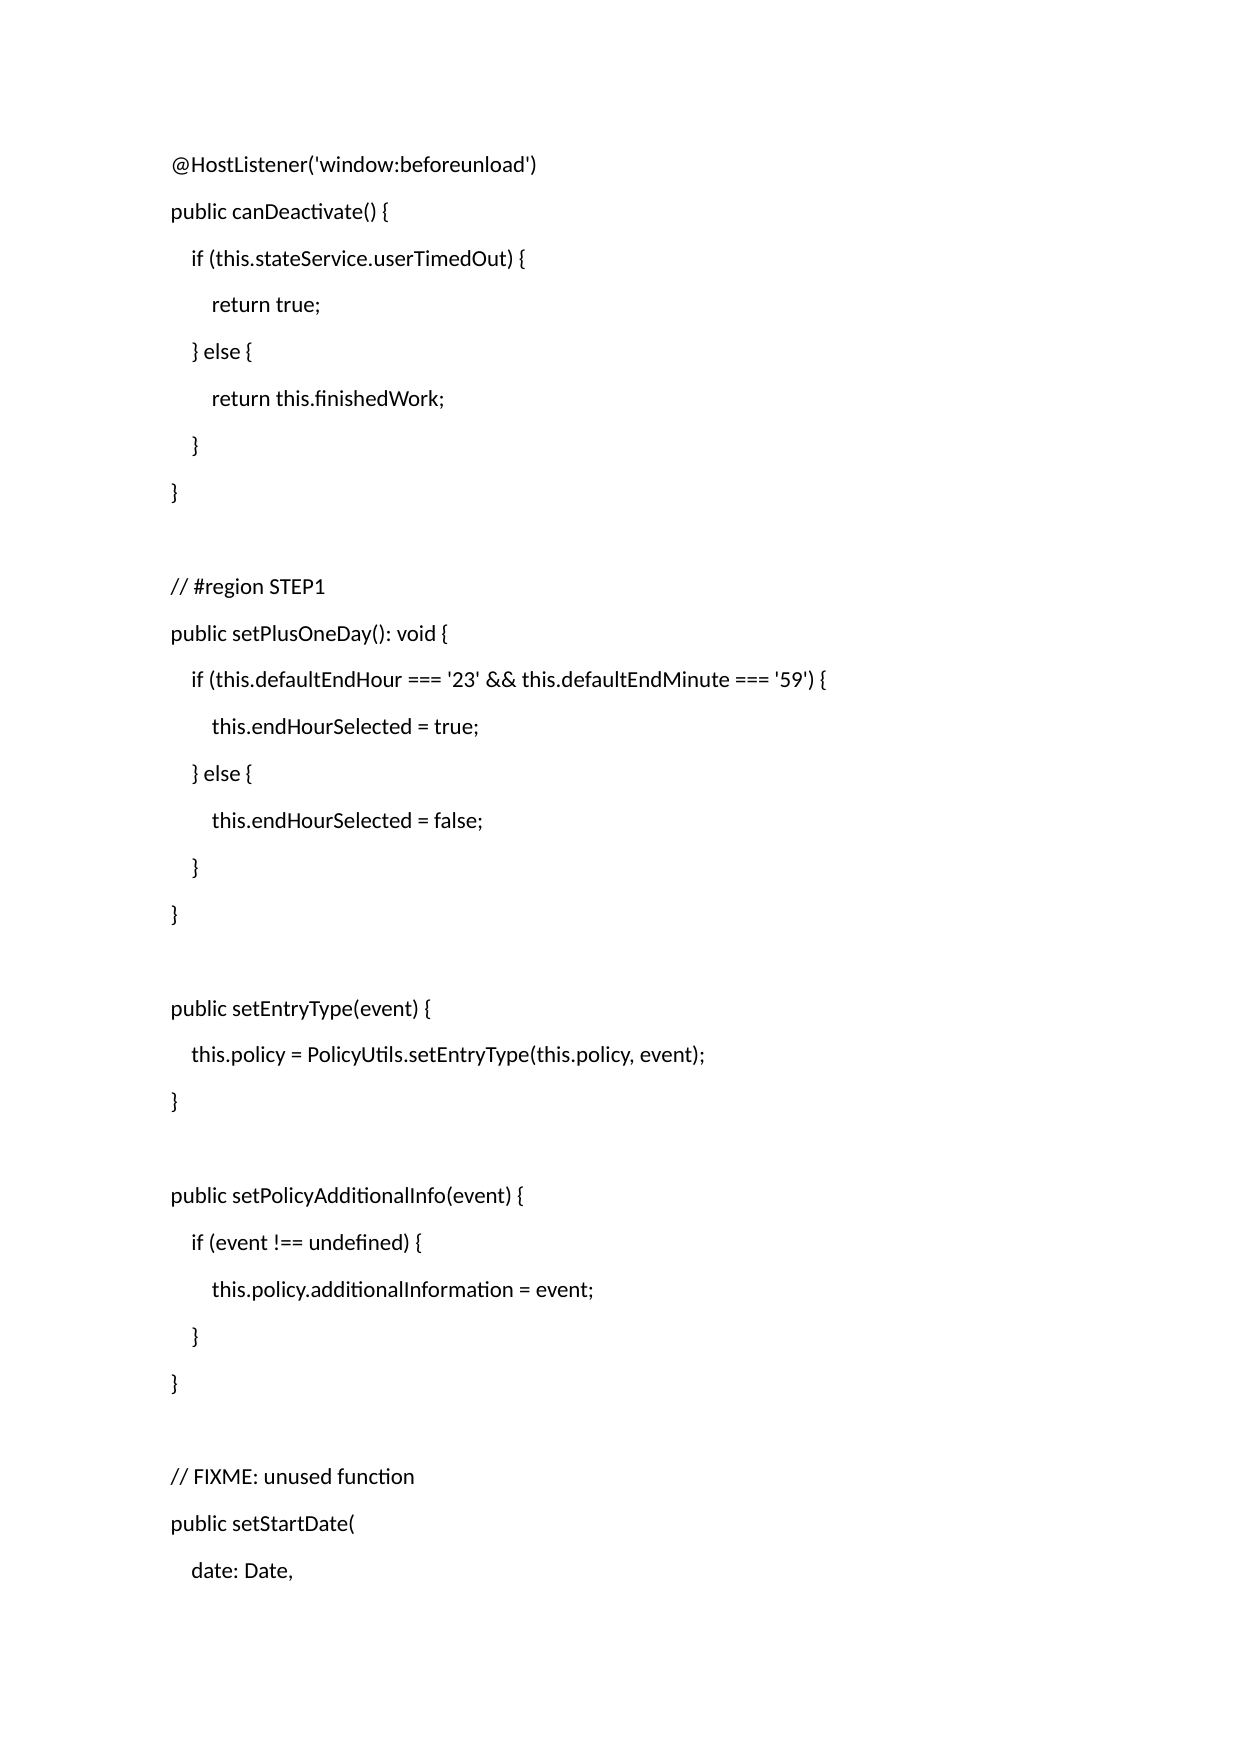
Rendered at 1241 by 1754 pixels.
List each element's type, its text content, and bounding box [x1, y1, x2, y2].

text public canDeactivate() { [150, 197, 1090, 225]
text public setPlusOneDay(): void { [150, 619, 1090, 647]
text // FIXME: unused function [150, 1462, 1090, 1491]
text @HostListener('window:beforeunload') [150, 150, 1090, 178]
text // #region STEP1 [150, 572, 1090, 600]
text public setEntryType(event) { [150, 994, 1090, 1022]
text } else { [150, 759, 1090, 787]
text this.endHourSelected = true; [150, 712, 1090, 741]
text } [150, 853, 1090, 881]
text this.policy.additionalInformation = event; [150, 1275, 1090, 1303]
text if (this.stateService.userTimedOut) { [150, 244, 1090, 272]
text } [150, 900, 1090, 928]
text public setPolicyAdditionalInfo(event) { [150, 1181, 1090, 1209]
text if (event !== undefined) { [150, 1228, 1090, 1256]
text return true; [150, 291, 1090, 319]
text } [150, 1369, 1090, 1397]
text public setStartDate( [150, 1509, 1090, 1537]
text this.policy = PolicyUtils.setEntryType(this.policy, event); [150, 1041, 1090, 1069]
text if (this.defaultEndHour === '23' && this.defaultEndMinute === '59') { [150, 666, 1090, 694]
text this.endHourSelected = false; [150, 806, 1090, 834]
text return this.finishedWork; [150, 384, 1090, 412]
text date: Date, [150, 1556, 1090, 1584]
text } [150, 478, 1090, 506]
text } else { [150, 337, 1090, 366]
text } [150, 1322, 1090, 1350]
text } [150, 431, 1090, 459]
text } [150, 1087, 1090, 1116]
